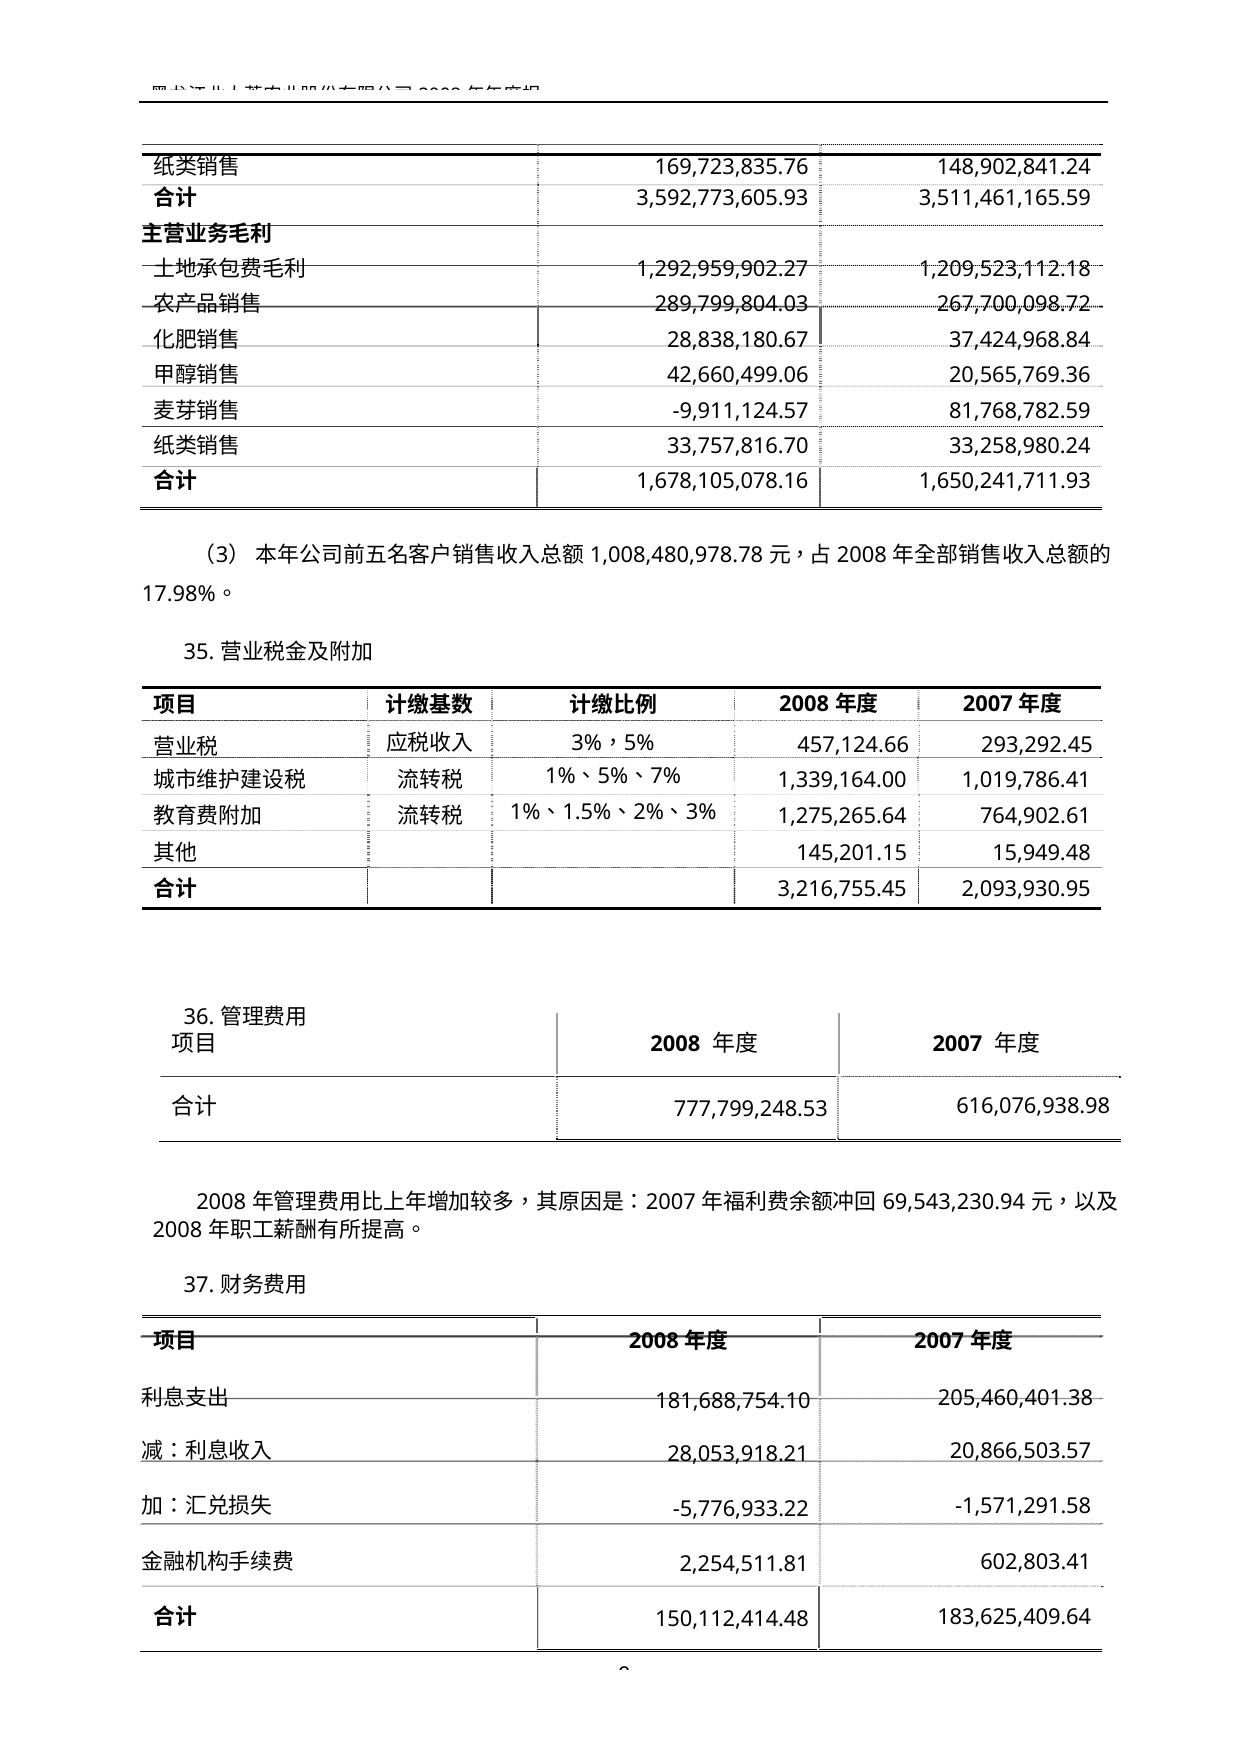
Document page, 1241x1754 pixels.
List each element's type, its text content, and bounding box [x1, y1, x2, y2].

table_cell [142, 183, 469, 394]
text （3） 本年公司前五名客户销售收入总额 1,008,480,978.78 元，占 2008 年全部销售收入总额的 17.98%。 [142, 539, 1119, 607]
text 36. 管理费用 [183, 1001, 1119, 1031]
text 37. 财务费用 [183, 1269, 1119, 1299]
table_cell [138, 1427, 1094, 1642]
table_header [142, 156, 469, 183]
text 2008 年管理费用比上年增加较多，其原因是：2007 年福利费余额冲回 69,543,230.94 元，以及 [196, 1186, 1119, 1215]
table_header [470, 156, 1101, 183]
picture [139, 142, 1104, 507]
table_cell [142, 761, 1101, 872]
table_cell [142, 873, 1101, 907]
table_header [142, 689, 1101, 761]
picture [534, 1316, 823, 1321]
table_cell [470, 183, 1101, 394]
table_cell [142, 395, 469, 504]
picture [139, 1333, 1105, 1651]
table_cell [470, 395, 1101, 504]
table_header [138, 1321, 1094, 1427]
text 35. 营业税金及附加 [183, 636, 1119, 666]
text 2008 年职工薪酬有所提高。 [152, 1215, 1119, 1243]
picture [158, 1012, 1121, 1141]
picture [139, 719, 1103, 904]
